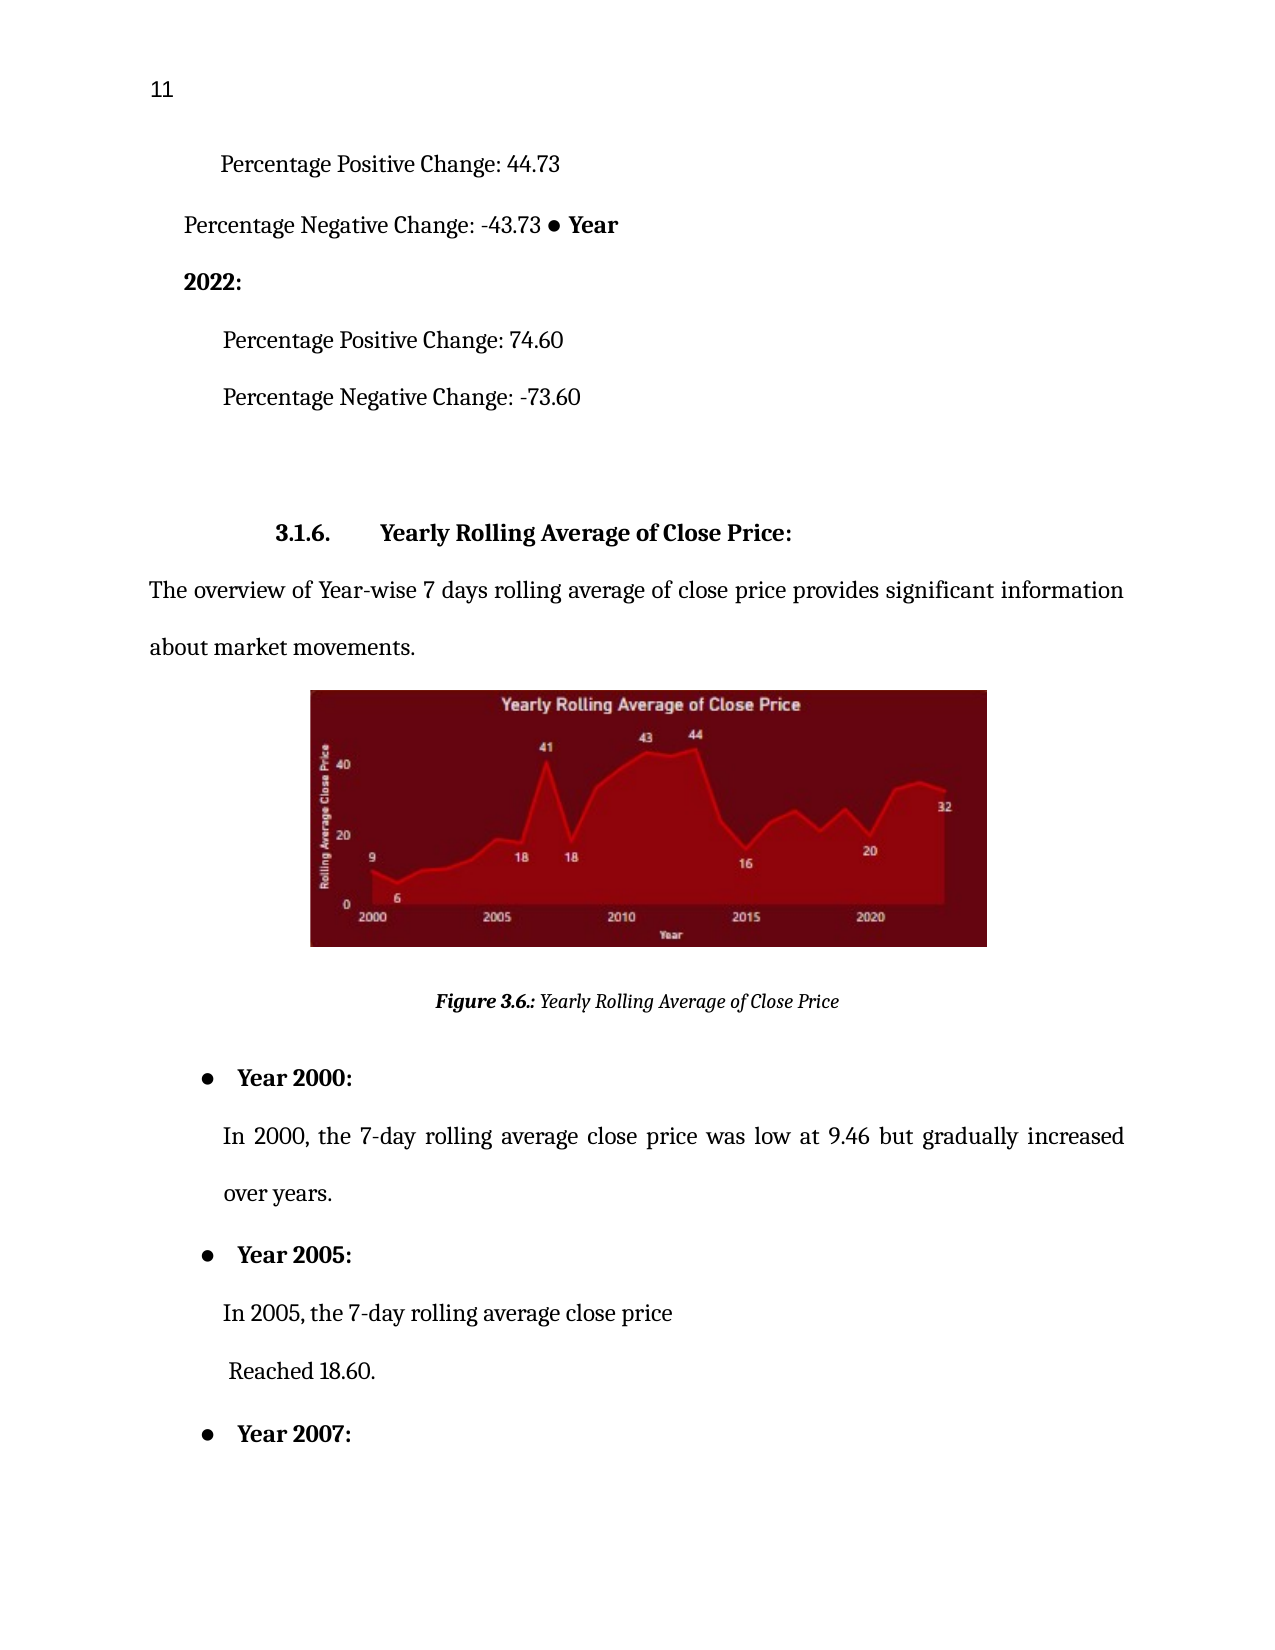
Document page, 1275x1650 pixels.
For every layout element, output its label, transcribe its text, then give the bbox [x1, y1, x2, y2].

text Percentage Negative Change: -73.60 [223, 383, 1126, 412]
text 3.1.6. Yearly Rolling Average of Close Price: [150, 518, 1138, 547]
text The overview of Year-wise 7 days rolling average of close price provides significant information about market movements. [148, 576, 1126, 662]
list Year 2000: [200, 1062, 1126, 1093]
picture [310, 690, 987, 947]
text In 2005, the 7-day rolling average close price [223, 1299, 1126, 1328]
text Figure 3.6.: Yearly Rolling Average of Close Price [270, 990, 1004, 1014]
list Year 2005: [200, 1239, 1126, 1270]
text Percentage Positive Change: 44.73 Percentage Negative Change: -43.73 ● Year 2022: [184, 150, 627, 297]
text Reached 18.60. [223, 1357, 1126, 1386]
list Year 2007: [200, 1418, 1126, 1448]
text Percentage Positive Change: 74.60 [223, 326, 1126, 354]
text In 2000, the 7-day rolling average close price was low at 9.46 but gradually increased over years. [223, 1122, 1126, 1208]
